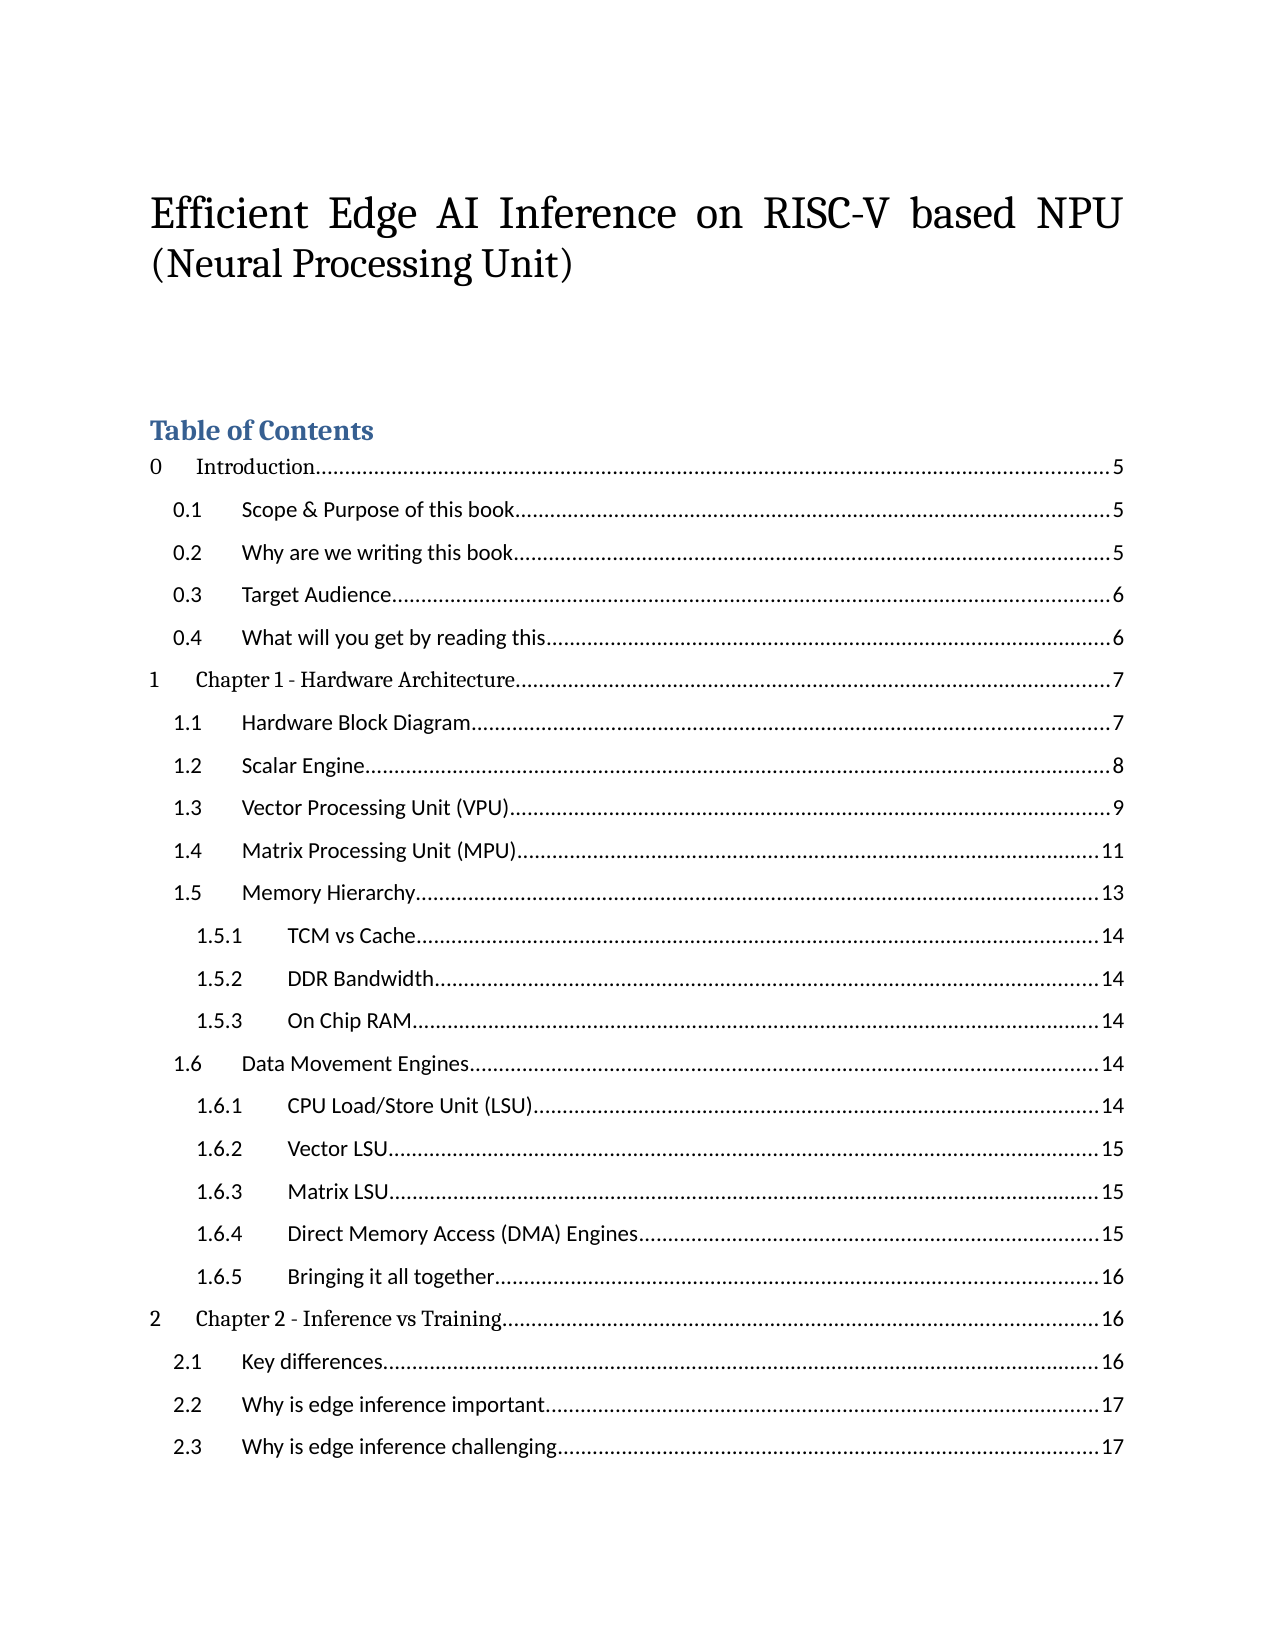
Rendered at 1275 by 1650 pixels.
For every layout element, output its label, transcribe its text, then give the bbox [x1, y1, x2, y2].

text 1.6.4 Direct Memory Access (DMA) Engines 15 [196, 1219, 1125, 1247]
text 1.6.2 Vector LSU 15 [196, 1134, 1125, 1162]
text 1.5.1 TCM vs Cache 14 [196, 921, 1125, 949]
text 2.2 Why is edge inference important 17 [173, 1390, 1125, 1418]
text 1.5.3 On Chip RAM 14 [196, 1006, 1125, 1034]
text 0.4 What will you get by reading this 6 [173, 623, 1125, 651]
text 1.6.1 CPU Load/Store Unit (LSU) 14 [196, 1092, 1125, 1119]
text Efficient Edge AI Inference on RISC-V based NPU (Neural Processing Unit) [150, 187, 1125, 288]
text 1.4 Matrix Processing Unit (MPU) 11 [173, 836, 1125, 864]
text 0.2 Why are we writing this book 5 [173, 538, 1125, 566]
text 1.3 Vector Processing Unit (VPU) 9 [173, 793, 1125, 821]
text 1.6 Data Movement Engines 14 [173, 1049, 1125, 1077]
text 1.5 Memory Hierarchy 13 [173, 878, 1125, 907]
text 0 Introduction 5 [150, 452, 1125, 481]
text 0.3 Target Audience 6 [173, 580, 1125, 608]
subtitle Table of Contents [150, 414, 1125, 447]
text 1.6.3 Matrix LSU 15 [196, 1177, 1125, 1205]
text 0.1 Scope & Purpose of this book 5 [173, 495, 1125, 523]
text 2.3 Why is edge inference challenging 17 [173, 1432, 1125, 1460]
text 2.1 Key differences 16 [173, 1347, 1125, 1375]
text 1.1 Hardware Block Diagram 7 [173, 708, 1125, 736]
text 1.5.2 DDR Bandwidth 14 [196, 964, 1125, 992]
text 2 Chapter 2 - Inference vs Training 16 [150, 1304, 1125, 1333]
text 1.2 Scalar Engine 8 [173, 751, 1125, 779]
text 1.6.5 Bringing it all together 16 [196, 1262, 1125, 1290]
text 1 Chapter 1 - Hardware Architecture 7 [150, 666, 1125, 693]
